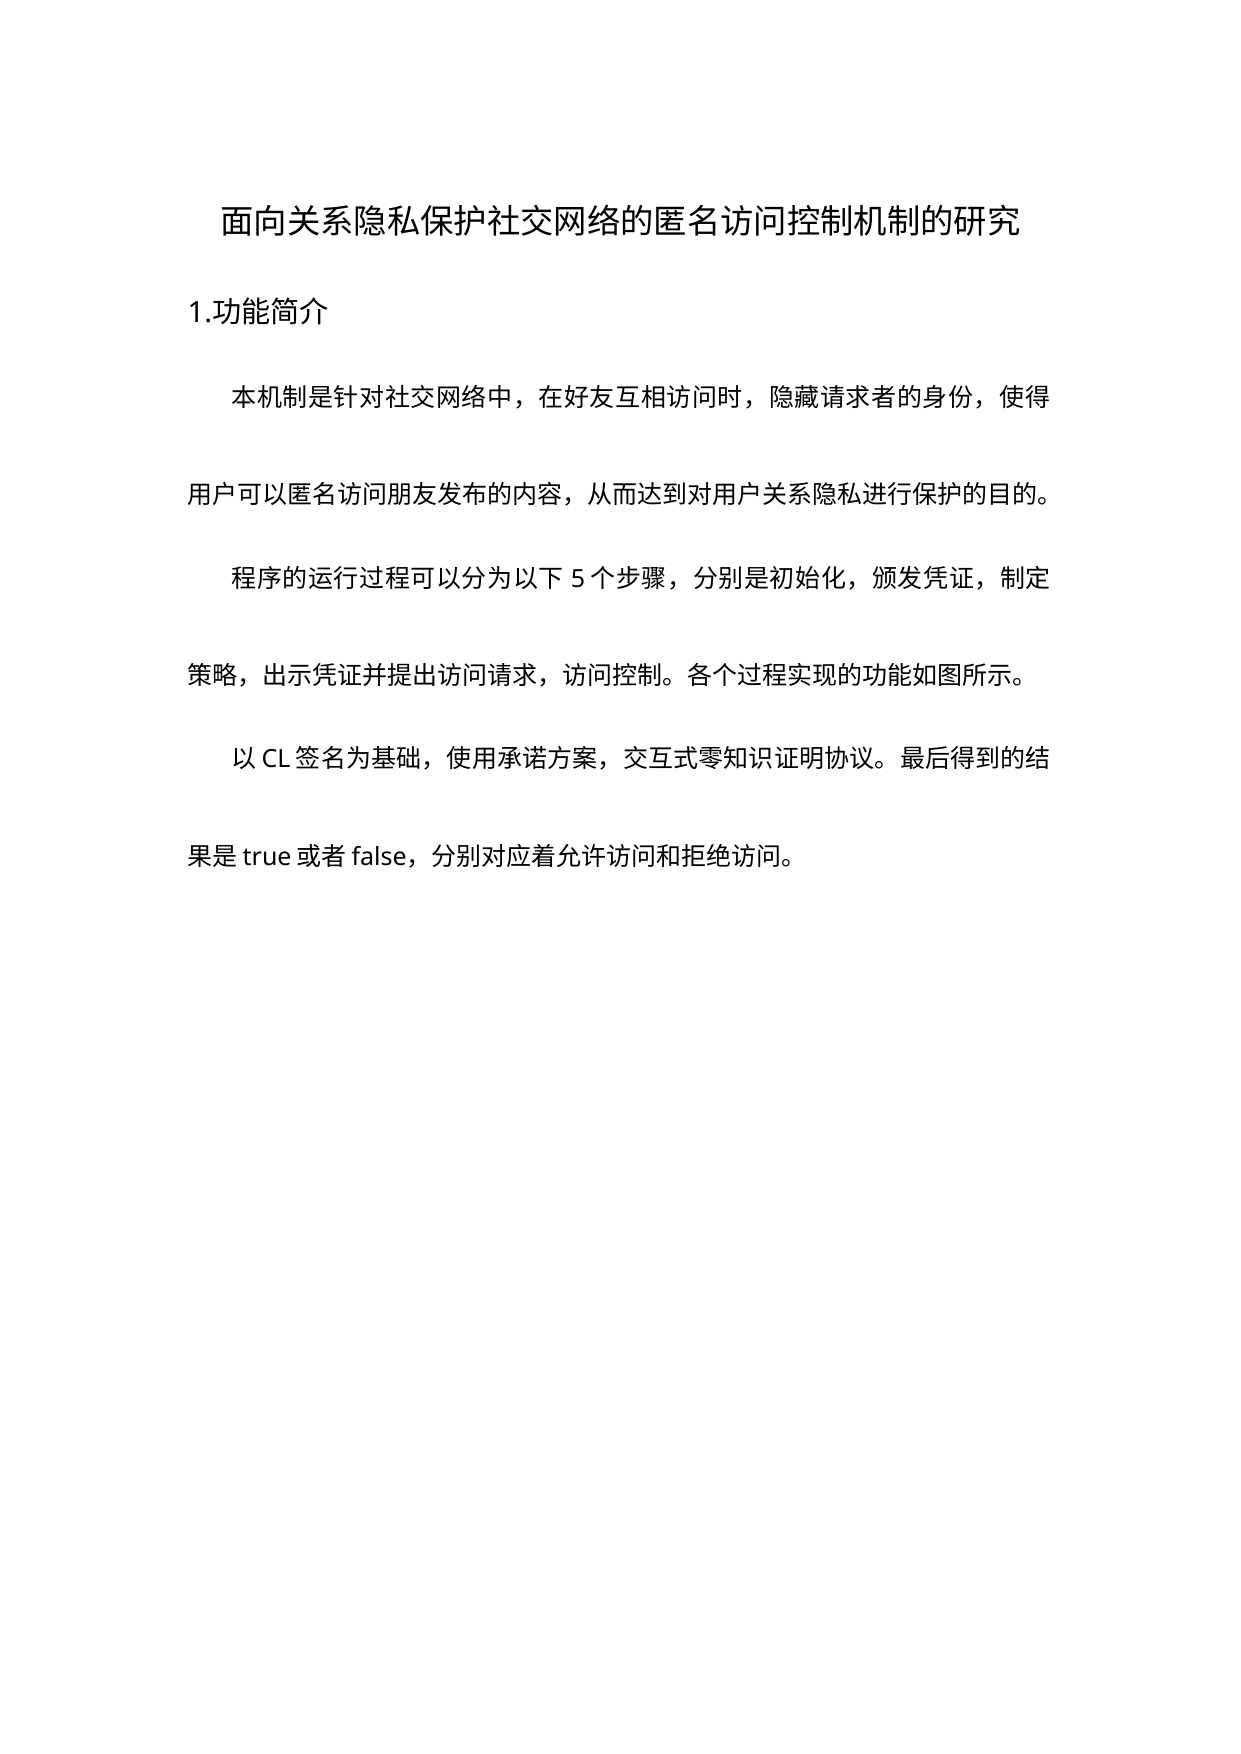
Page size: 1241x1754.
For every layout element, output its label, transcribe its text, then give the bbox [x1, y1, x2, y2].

text 本机制是针对社交网络中，在好友互相访问时，隐藏请求者的身份，使得用户可以匿名访问朋友发布的内容，从而达到对用户关系隐私进行保护的目的。 [187, 363, 1053, 526]
text 1.功能简介 [187, 277, 1053, 342]
text 面向关系隐私保护社交网络的匿名访问控制机制的研究 [187, 187, 1053, 252]
text 以CL签名为基础，使用承诺方案，交互式零知识证明协议。最后得到的结果是true或者false，分别对应着允许访问和拒绝访问。 [187, 724, 1053, 887]
text 程序的运行过程可以分为以下5个步骤，分别是初始化，颁发凭证，制定策略，出示凭证并提出访问请求，访问控制。各个过程实现的功能如图所示。 [187, 544, 1053, 706]
